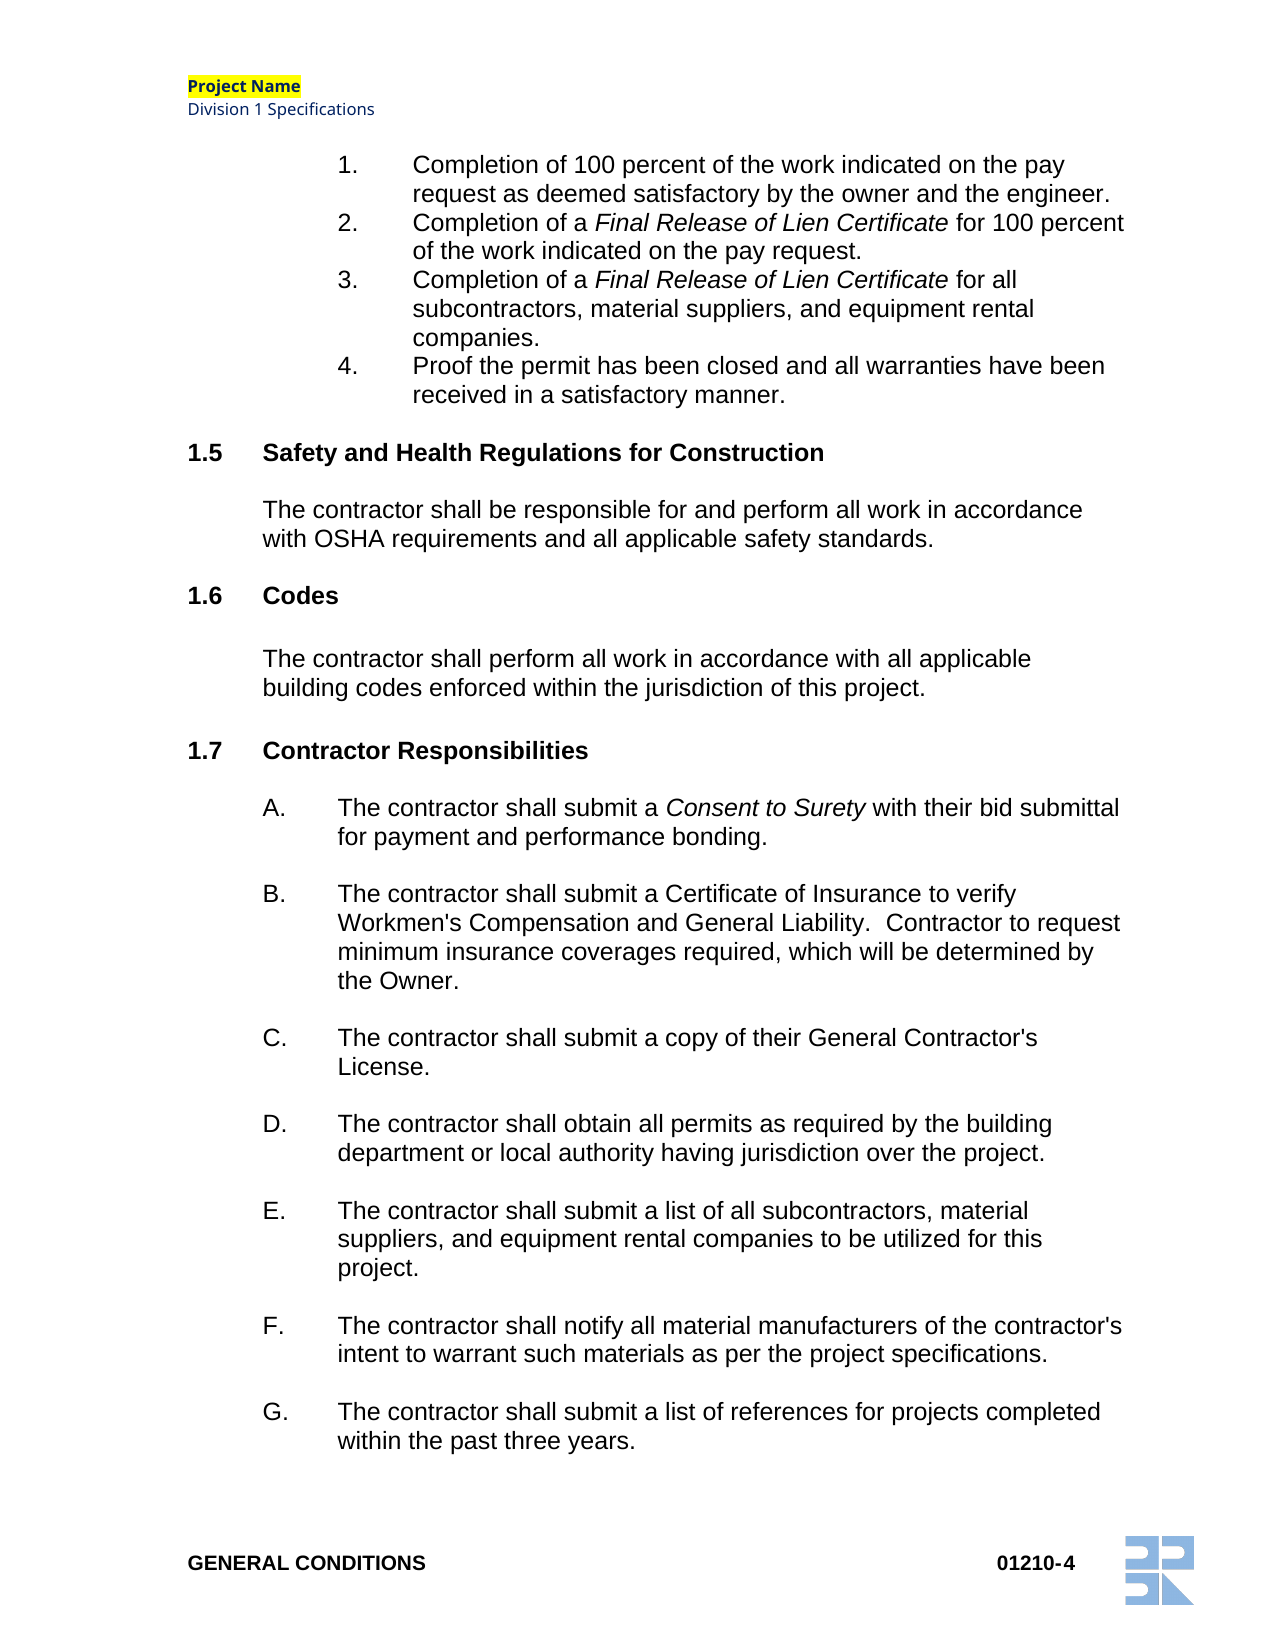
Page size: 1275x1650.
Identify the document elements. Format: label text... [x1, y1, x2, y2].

list Completion of 100 percent of the work indicated on the pay request as deemed satisfactory by the owner and the engineer. [337, 150, 1125, 207]
picture [1125, 1536, 1194, 1605]
text 1.6 Codes [187, 581, 1125, 610]
text 1.5 Safety and Health Regulations for Construction [187, 437, 1125, 466]
text The contractor shall be responsible for and perform all work in accordance with OSHA requirements and all applicable safety standards. [262, 495, 1125, 552]
list The contractor shall submit a copy of their General Contractor's License. [262, 1023, 1125, 1081]
list The contractor shall submit a list of references for projects completed within the past three years. [262, 1397, 1125, 1454]
list The contractor shall notify all material manufacturers of the contractor's intent to warrant such materials as per the project specifications. [262, 1311, 1125, 1368]
list Contractor Responsibilities [187, 736, 1125, 764]
list The contractor shall obtain all permits as required by the building department or local authority having jurisdiction over the project. [262, 1109, 1125, 1167]
list The contractor shall submit a list of all subcontractors, material suppliers, and equipment rental companies to be utilized for this project. [262, 1196, 1125, 1282]
list The contractor shall submit a Consent to Surety with their bid submittal for payment and performance bonding. [262, 793, 1125, 851]
list Proof the permit has been closed and all warranties have been received in a satisfactory manner. [337, 351, 1125, 409]
text The contractor shall perform all work in accordance with all applicable building codes enforced within the jurisdiction of this project. [262, 644, 1125, 702]
list Completion of a Final Release of Lien Certificate for all subcontractors, material suppliers, and equipment rental companies. [337, 265, 1125, 351]
list The contractor shall submit a Certificate of Insurance to verify Workmen's Compensation and General Liability. Contractor to request minimum insurance coverages required, which will be determined by the Owner. [262, 879, 1125, 994]
list Completion of a Final Release of Lien Certificate for 100 percent of the work indicated on the pay request. [337, 207, 1125, 265]
